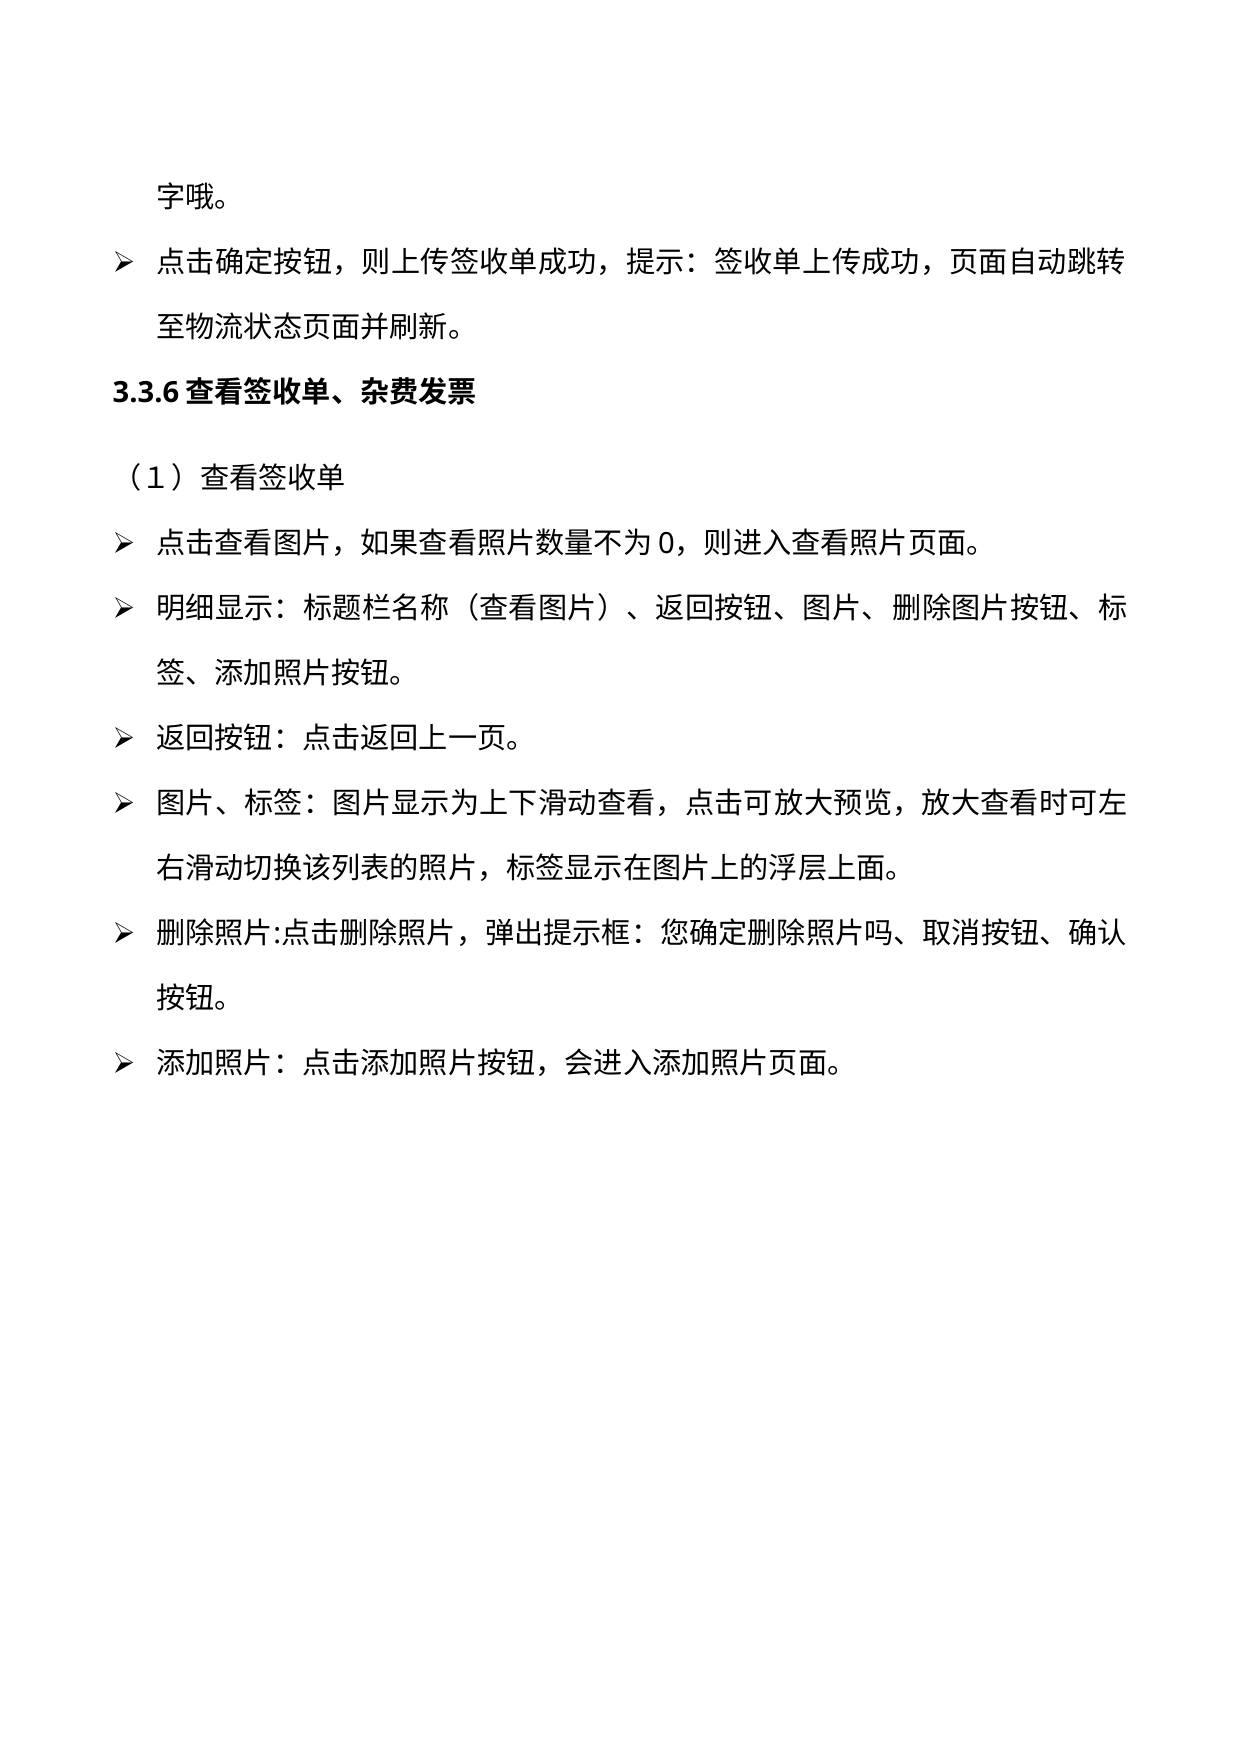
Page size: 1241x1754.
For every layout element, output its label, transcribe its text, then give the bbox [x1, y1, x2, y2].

list 点击确定按钮，则上传签收单成功，提示：签收单上传成功，页面自动跳转至物流状态页面并刷新。 [112, 227, 1128, 357]
text （１）查看签收单 [112, 443, 1128, 508]
list 点击查看图片，如果查看照片数量不为0，则进入查看照片页面。 [112, 508, 1128, 573]
list 返回按钮：点击返回上一页。 [112, 703, 1128, 768]
list 明细显示：标题栏名称（查看图片）、返回按钮、图片、删除图片按钮、标签、添加照片按钮。 [112, 573, 1128, 703]
list 删除照片:点击删除照片，弹出提示框：您确定删除照片吗、取消按钮、确认按钮。 [112, 898, 1128, 1028]
list 添加照片：点击添加照片按钮，会进入添加照片页面。 [112, 1028, 1128, 1093]
list 图片、标签：图片显示为上下滑动查看，点击可放大预览，放大查看时可左右滑动切换该列表的照片，标签显示在图片上的浮层上面。 [112, 768, 1128, 898]
subtitle 3.3.6查看签收单、杂费发票 [112, 357, 1128, 422]
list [112, 162, 1128, 227]
